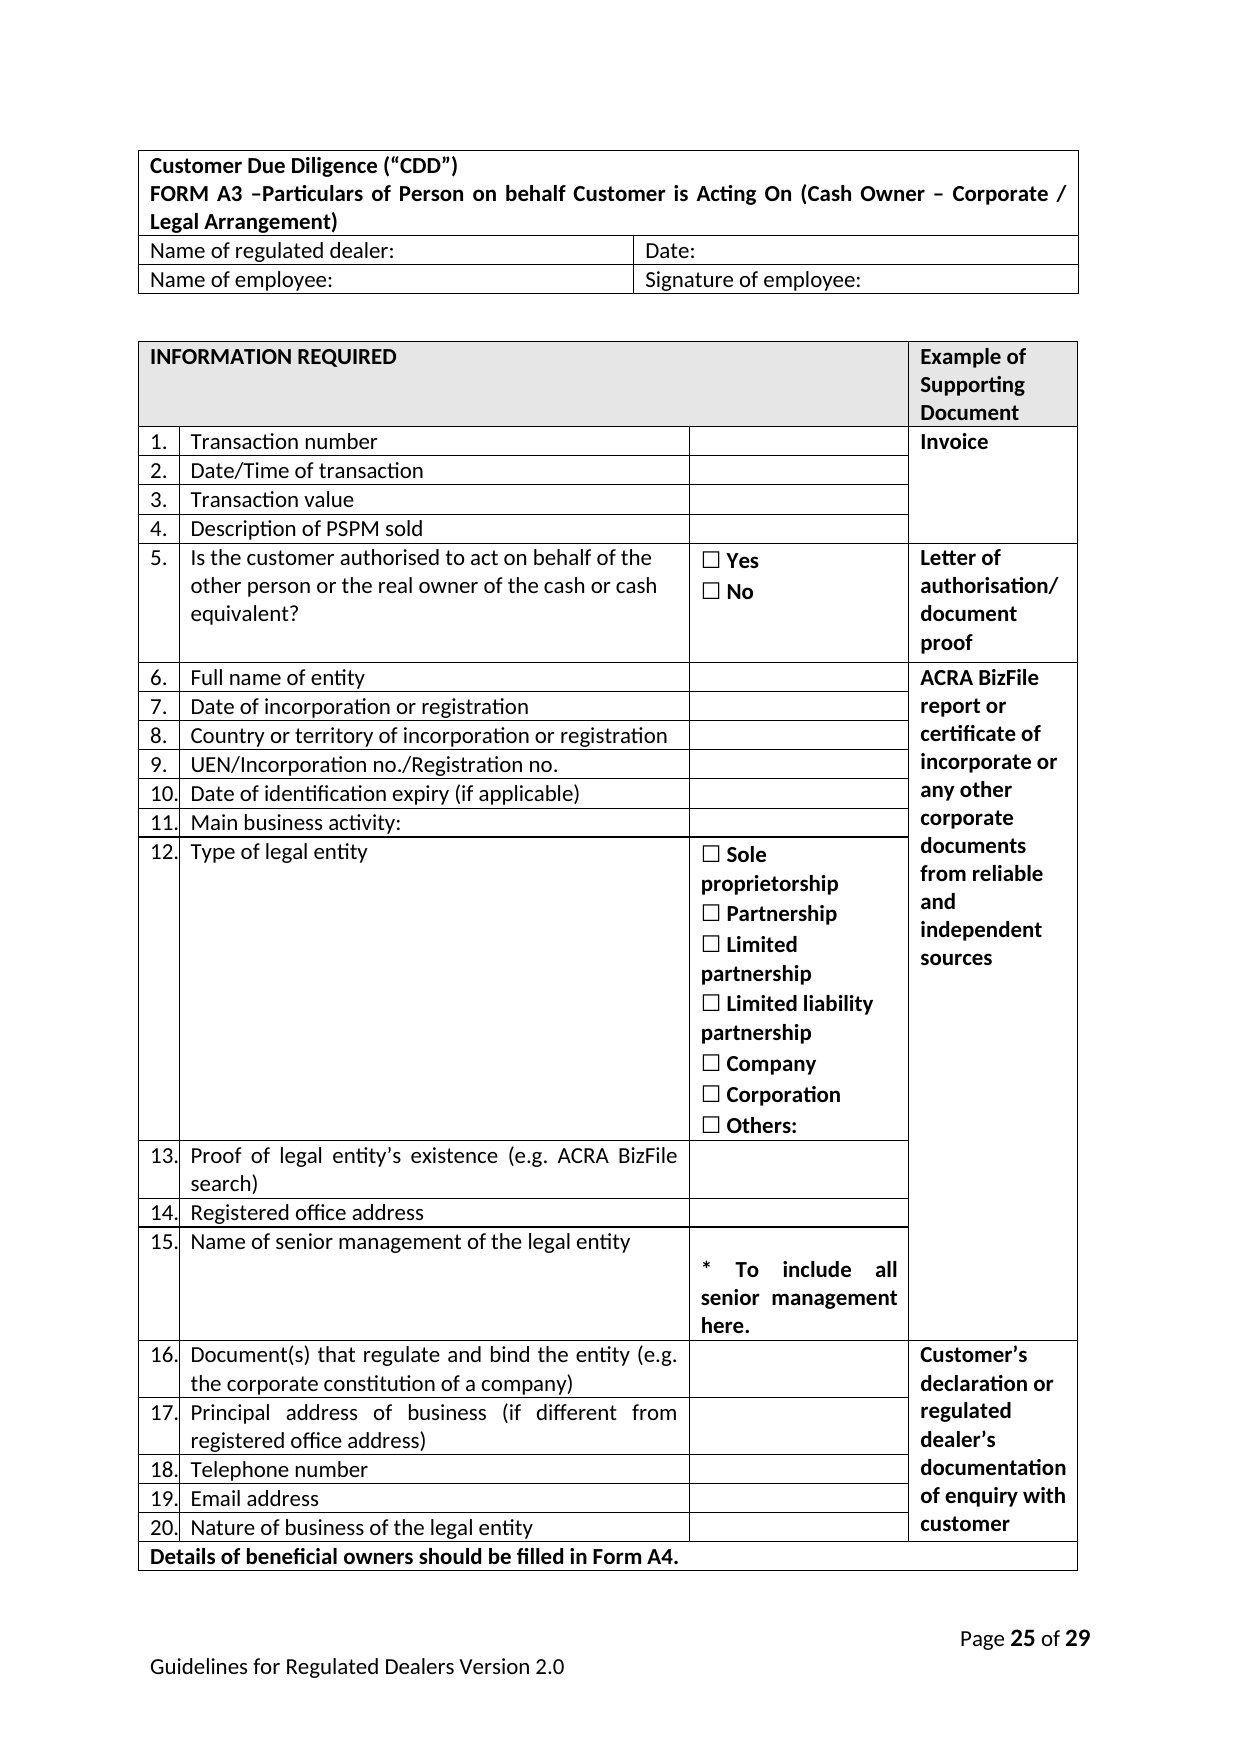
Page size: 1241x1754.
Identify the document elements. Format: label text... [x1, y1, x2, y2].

table_cell [690, 809, 908, 836]
table_cell [690, 750, 908, 778]
table_cell Date/Time of transaction [180, 456, 689, 484]
table_cell [139, 1228, 179, 1339]
table_cell Proof of legal entity’s existence (e.g. ACRA BizFile search) [180, 1141, 689, 1197]
table_cell [139, 456, 179, 484]
table_cell UEN/Incorporation no./Registration no. [180, 750, 689, 778]
table_cell Is the customer authorised to act on behalf of the other person or the real owner of the cash or cash equivalent? [180, 544, 689, 662]
table_cell Nature of business of the legal entity [180, 1513, 689, 1541]
table_cell Name of regulated dealer: [139, 236, 633, 264]
table_cell Name of senior management of the legal entity [180, 1228, 689, 1339]
table_header INFORMATION REQUIRED [139, 342, 908, 426]
table_cell [139, 750, 179, 778]
table_cell Transaction value [180, 485, 689, 513]
table_cell * To include all senior management here. [690, 1228, 908, 1339]
table_cell Principal address of business (if different from registered office address) [180, 1398, 689, 1454]
table_cell [139, 485, 179, 513]
table_cell Main business activity: [180, 809, 689, 836]
table_cell [139, 544, 179, 662]
table_cell [690, 1455, 908, 1483]
table_cell [690, 427, 908, 455]
table_cell Telephone number [180, 1455, 689, 1483]
table_cell Type of legal entity [180, 838, 689, 1140]
table_cell [139, 1141, 179, 1197]
table_cell [139, 1455, 179, 1483]
table_cell Transaction number [180, 427, 689, 455]
table_cell [139, 1341, 179, 1397]
table_cell [690, 1341, 908, 1397]
table_cell [690, 721, 908, 749]
table_header Customer Due Diligence (“CDD”) FORM A3 –Particulars of Person on behalf Customer is Acting On (Cash Owner – Corporate / Legal Arrangement) [139, 151, 1078, 235]
table_cell [139, 692, 179, 720]
table_cell [139, 838, 179, 1140]
table_cell Details of beneficial owners should be filled in Form A4. [139, 1542, 1077, 1570]
table_cell [690, 1141, 908, 1197]
table_cell Name of employee: [139, 265, 633, 293]
table_cell Yes No [690, 544, 908, 662]
table_cell [139, 779, 179, 807]
table_cell [690, 1484, 908, 1512]
table_cell [139, 1398, 179, 1454]
table_cell [690, 1199, 908, 1226]
table_cell Signature of employee: [634, 265, 1078, 293]
table_cell [139, 809, 179, 836]
table_cell Invoice [909, 427, 1077, 542]
table_cell [139, 1484, 179, 1512]
table_cell [690, 456, 908, 484]
table_cell Full name of entity [180, 663, 689, 691]
table_cell [139, 721, 179, 749]
table_cell Sole proprietorship Partnership Limited partnership Limited liability partnership Company Corporation Others: [690, 838, 908, 1140]
table_cell Email address [180, 1484, 689, 1512]
table_cell [139, 515, 179, 542]
table_cell Date of incorporation or registration [180, 692, 689, 720]
table_cell [139, 427, 179, 455]
table_cell [690, 515, 908, 542]
table_cell [139, 1513, 179, 1541]
table_cell Document(s) that regulate and bind the entity (e.g. the corporate constitution of a company) [180, 1341, 689, 1397]
table_cell Country or territory of incorporation or registration [180, 721, 689, 749]
table_header Example of Supporting Document [909, 342, 1077, 426]
table_cell Letter of authorisation/ document proof [909, 544, 1077, 662]
table_cell Date of identification expiry (if applicable) [180, 779, 689, 807]
table_cell [139, 663, 179, 691]
table_cell [690, 663, 908, 691]
table_cell [139, 1199, 179, 1226]
table_cell Customer’s declaration or regulated dealer’s documentation of enquiry with customer [909, 1341, 1077, 1541]
table_cell [690, 1398, 908, 1454]
table_cell [690, 779, 908, 807]
table_cell [690, 485, 908, 513]
table_cell Date: [634, 236, 1078, 264]
table_cell Description of PSPM sold [180, 515, 689, 542]
table_cell Registered office address [180, 1199, 689, 1226]
table_cell [690, 1513, 908, 1541]
table_cell [690, 692, 908, 720]
table_cell ACRA BizFile report or certificate of incorporate or any other corporate documents from reliable and independent sources [909, 663, 1077, 1339]
